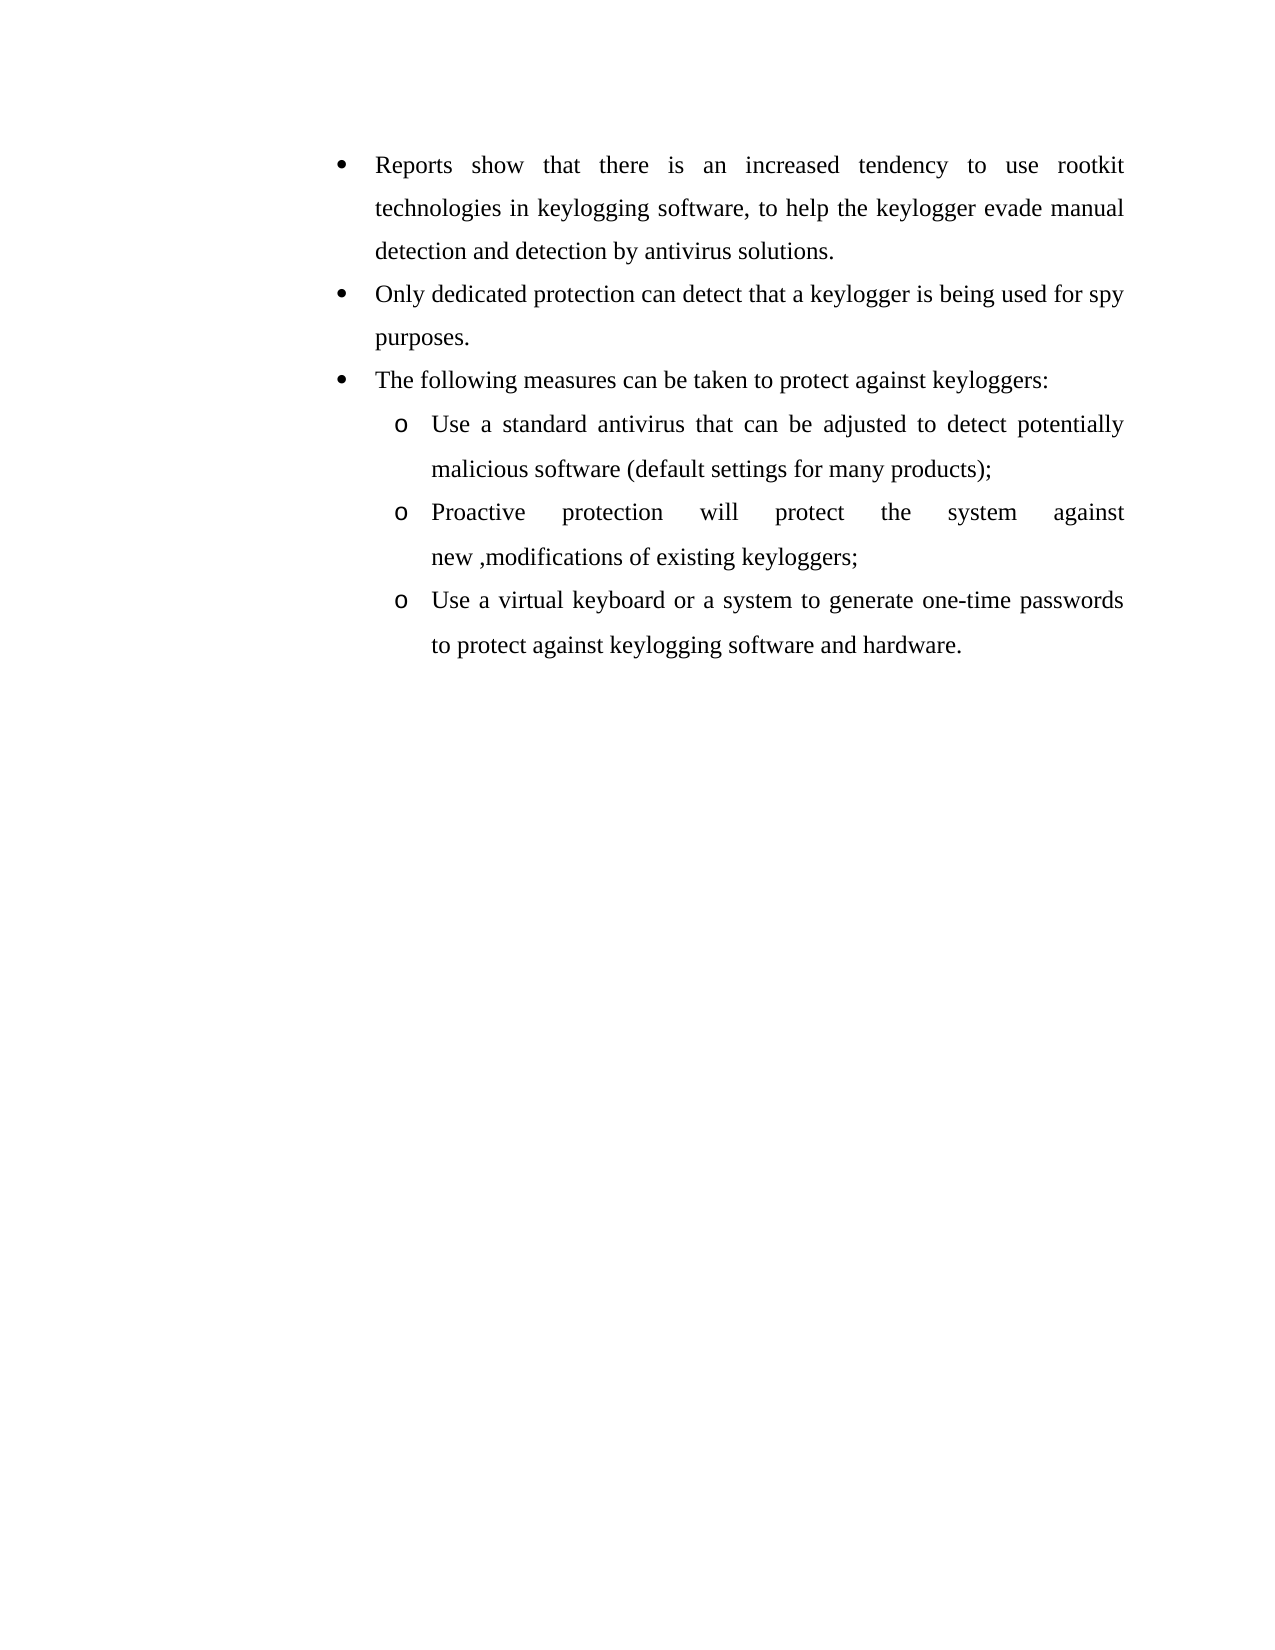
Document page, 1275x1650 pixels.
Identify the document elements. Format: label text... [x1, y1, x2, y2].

list The following measures can be taken to protect against keyloggers: [337, 366, 1125, 394]
list Reports show that there is an increased tendency to use rootkit technologies in keylogging software, to help the keylogger evade manual detection and detection by antivirus solutions. [337, 150, 1125, 265]
list Use a virtual keyboard or a system to generate one-time passwords to protect against keylogging software and hardware. [394, 585, 1125, 659]
list Only dedicated protection can detect that a keylogger is being used for spy purposes. [337, 279, 1125, 351]
list Use a standard antivirus that can be adjusted to detect potentially malicious software (default settings for many products); [394, 409, 1125, 483]
list Proactive protection will protect the system against new ,modifications of existing keyloggers; [394, 497, 1125, 571]
